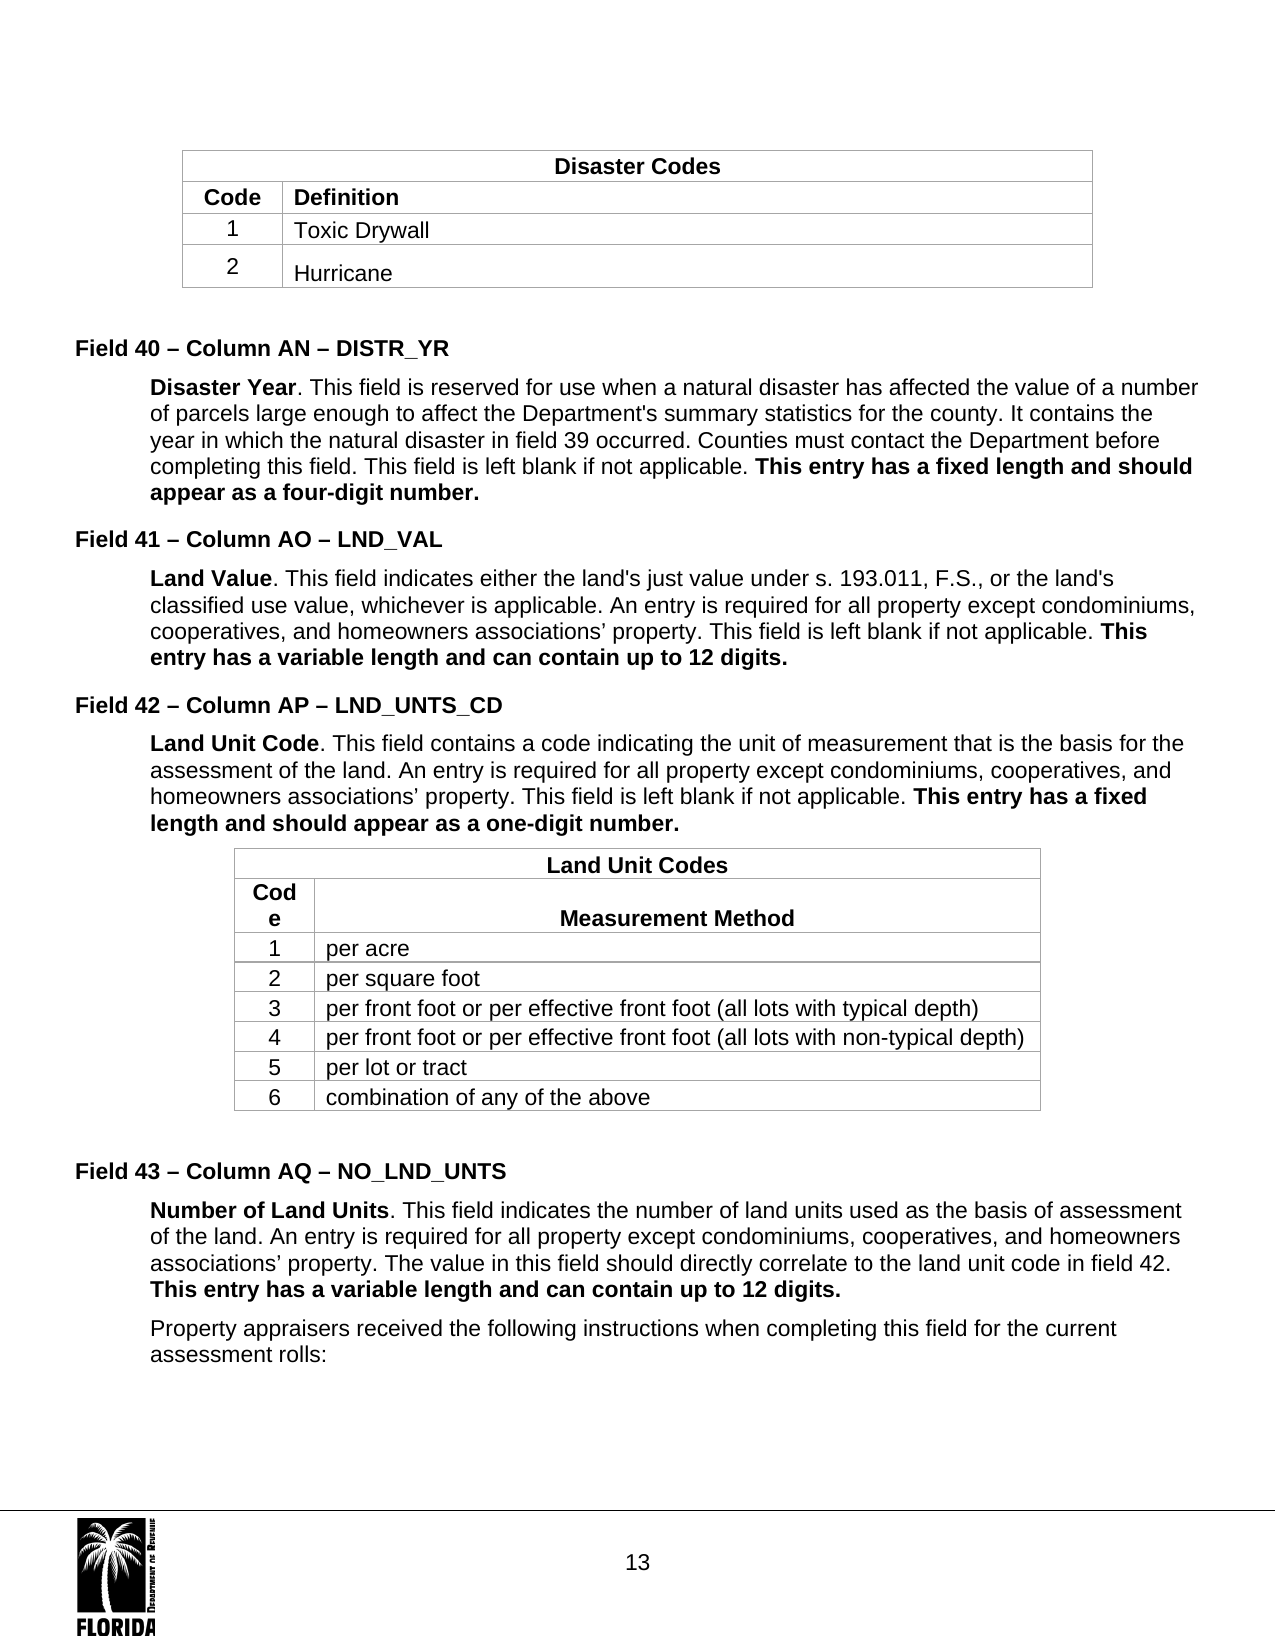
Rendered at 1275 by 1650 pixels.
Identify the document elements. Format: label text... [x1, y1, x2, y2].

table_cell per front foot or per effective front foot (all lots with typical depth) [315, 992, 1040, 1021]
subtitle Field 41 – Column AO – LND_VAL [75, 526, 1200, 553]
text Number of Land Units. This field indicates the number of land units used as the basis of assessment of the land. An entry is required for all property except condominiums, cooperatives, and homeowners associations’ property. The value in this field should directly correlate to the land unit code in field 42. This entry has a variable length and can contain up to 12 digits. [150, 1197, 1200, 1302]
subtitle Field 40 – Column AN – DISTR_YR [75, 335, 1200, 361]
subtitle Field 43 – Column AQ – NO_LND_UNTS [75, 1158, 1200, 1184]
table_cell 2 [183, 245, 282, 287]
table_header Disaster Codes [183, 151, 1092, 181]
table_cell Toxic Drywall [283, 214, 1092, 244]
table_header Land Unit Codes [235, 849, 1040, 878]
table_cell per lot or tract [315, 1052, 1040, 1080]
table_cell Code [235, 879, 314, 932]
table_cell Code [183, 182, 282, 212]
table_cell 5 [235, 1052, 314, 1080]
table_cell 1 [183, 214, 282, 244]
table_cell Definition [283, 182, 1092, 212]
picture [76, 1518, 155, 1634]
table_cell Measurement Method [315, 879, 1040, 932]
table_cell per front foot or per effective front foot (all lots with non-typical depth) [315, 1022, 1040, 1051]
table_cell 2 [235, 963, 314, 991]
table_cell 3 [235, 992, 314, 1021]
table_cell per acre [315, 933, 1040, 961]
table_cell combination of any of the above [315, 1081, 1040, 1110]
table_cell Hurricane [283, 245, 1092, 287]
table_cell per square foot [315, 963, 1040, 991]
text Disaster Year. This field is reserved for use when a natural disaster has affected the value of a number of parcels large enough to affect the Department's summary statistics for the county. It contains the year in which the natural disaster in field 39 occurred. Counties must contact the Department before completing this field. This field is left blank if not applicable. This entry has a fixed length and should appear as a four-digit number. [150, 374, 1200, 506]
table_cell 4 [235, 1022, 314, 1051]
table_cell 6 [235, 1081, 314, 1110]
text Land Unit Code. This field contains a code indicating the unit of measurement that is the basis for the assessment of the land. An entry is required for all property except condominiums, cooperatives, and homeowners associations’ property. This field is left blank if not applicable. This entry has a fixed length and should appear as a one-digit number. [150, 730, 1200, 836]
text Property appraisers received the following instructions when completing this field for the current assessment rolls: [150, 1315, 1200, 1368]
text Land Value. This field indicates either the land's just value under s. 193.011, F.S., or the land's classified use value, whichever is applicable. An entry is required for all property except condominiums, cooperatives, and homeowners associations’ property. This field is left blank if not applicable. This entry has a variable length and can contain up to 12 digits. [150, 565, 1200, 671]
table_cell 1 [235, 933, 314, 961]
subtitle Field 42 – Column AP – LND_UNTS_CD [75, 692, 1200, 718]
